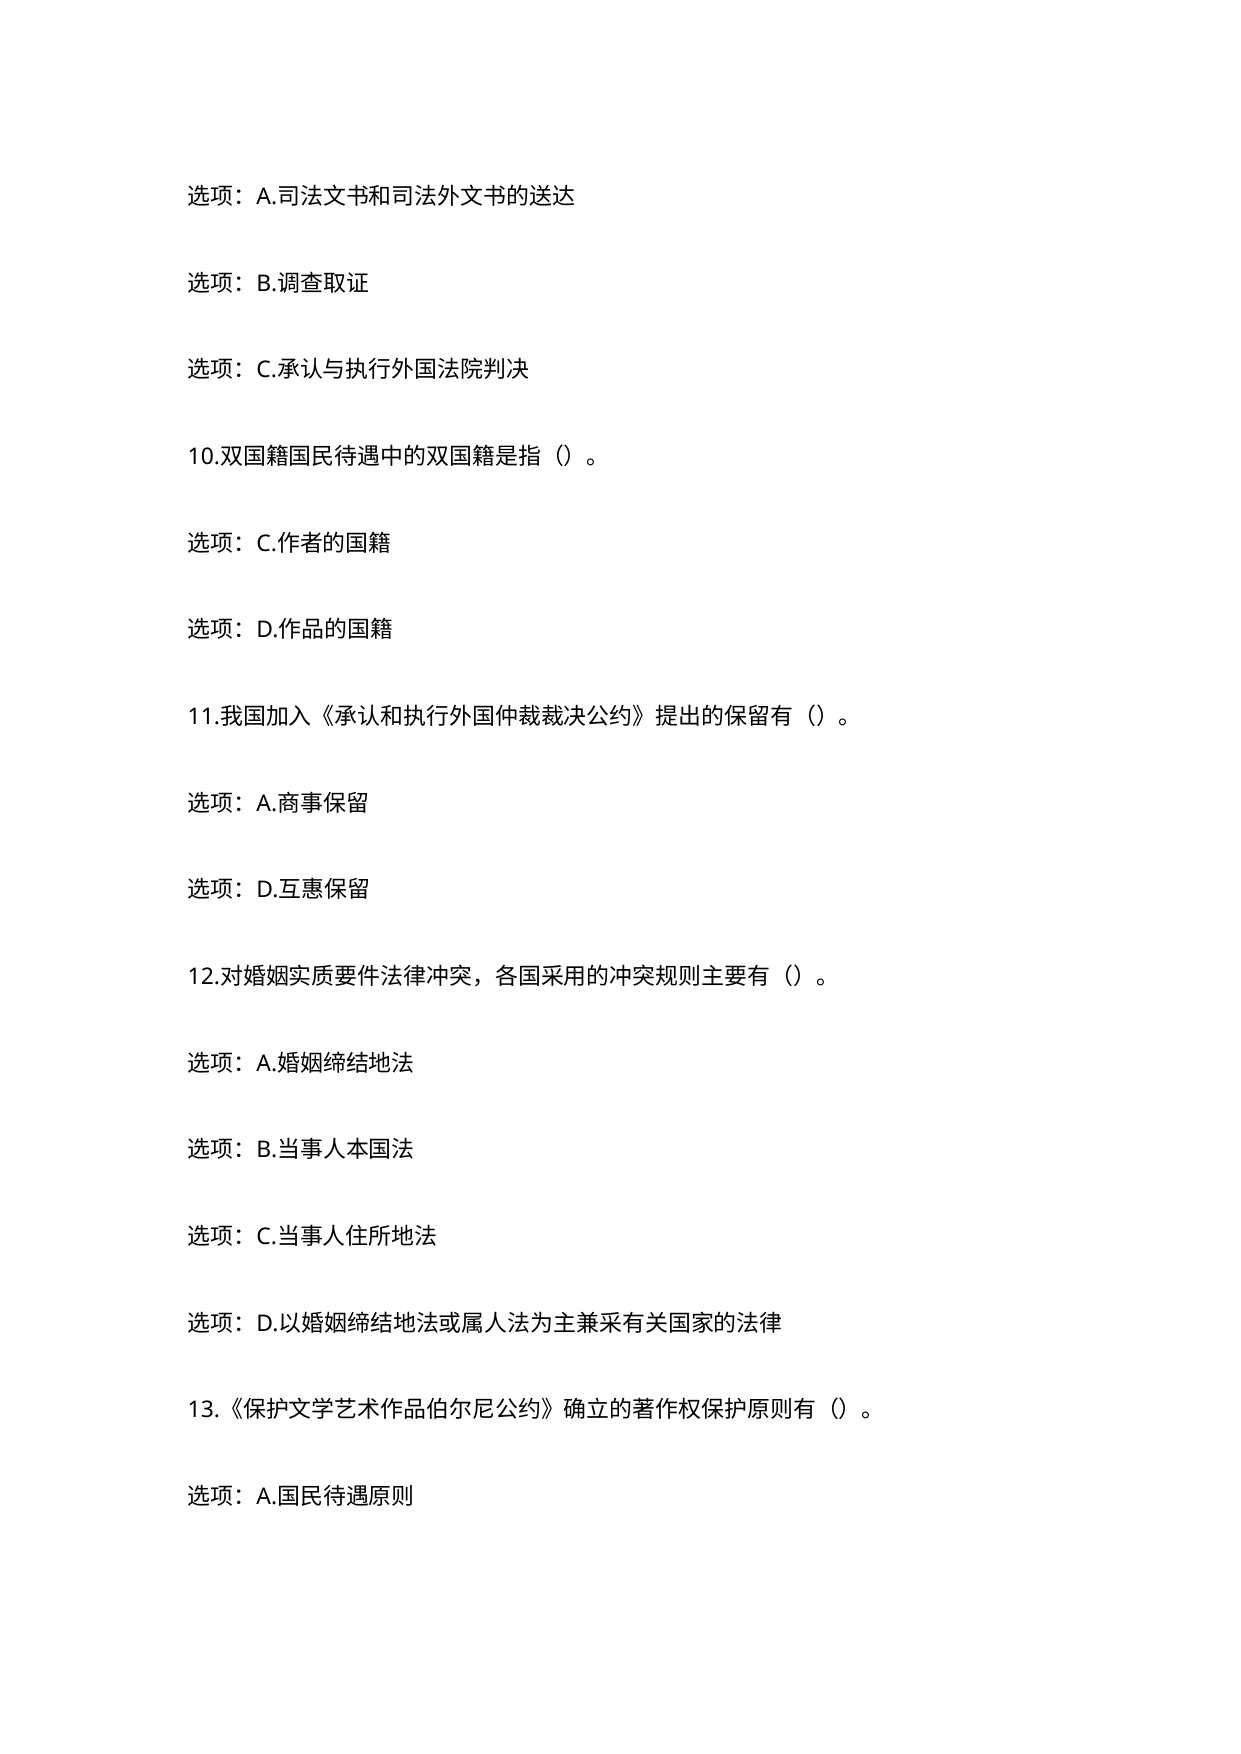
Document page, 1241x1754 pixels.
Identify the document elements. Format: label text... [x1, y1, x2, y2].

text 选项：C.当事人住所地法 [187, 1202, 1053, 1267]
text 选项：B.当事人本国法 [187, 1115, 1053, 1180]
text 选项：D.以婚姻缔结地法或属人法为主兼采有关国家的法律 [187, 1289, 1053, 1354]
text 13.《保护文学艺术作品伯尔尼公约》确立的著作权保护原则有（）。 [187, 1375, 1053, 1440]
text 11.我国加入《承认和执行外国仲裁裁决公约》提出的保留有（）。 [187, 682, 1053, 747]
text 选项：D.互惠保留 [187, 855, 1053, 920]
text 选项：B.调查取证 [187, 249, 1053, 314]
text 选项：A.司法文书和司法外文书的送达 [187, 162, 1053, 227]
text 选项：A.商事保留 [187, 769, 1053, 834]
text 选项：D.作品的国籍 [187, 595, 1053, 660]
text 选项：A.婚姻缔结地法 [187, 1029, 1053, 1094]
text 选项：A.国民待遇原则 [187, 1462, 1053, 1527]
text 选项：C.作者的国籍 [187, 509, 1053, 574]
text 选项：C.承认与执行外国法院判决 [187, 335, 1053, 400]
text 12.对婚姻实质要件法律冲突，各国采用的冲突规则主要有（）。 [187, 942, 1053, 1007]
text 10.双国籍国民待遇中的双国籍是指（）。 [187, 422, 1053, 487]
